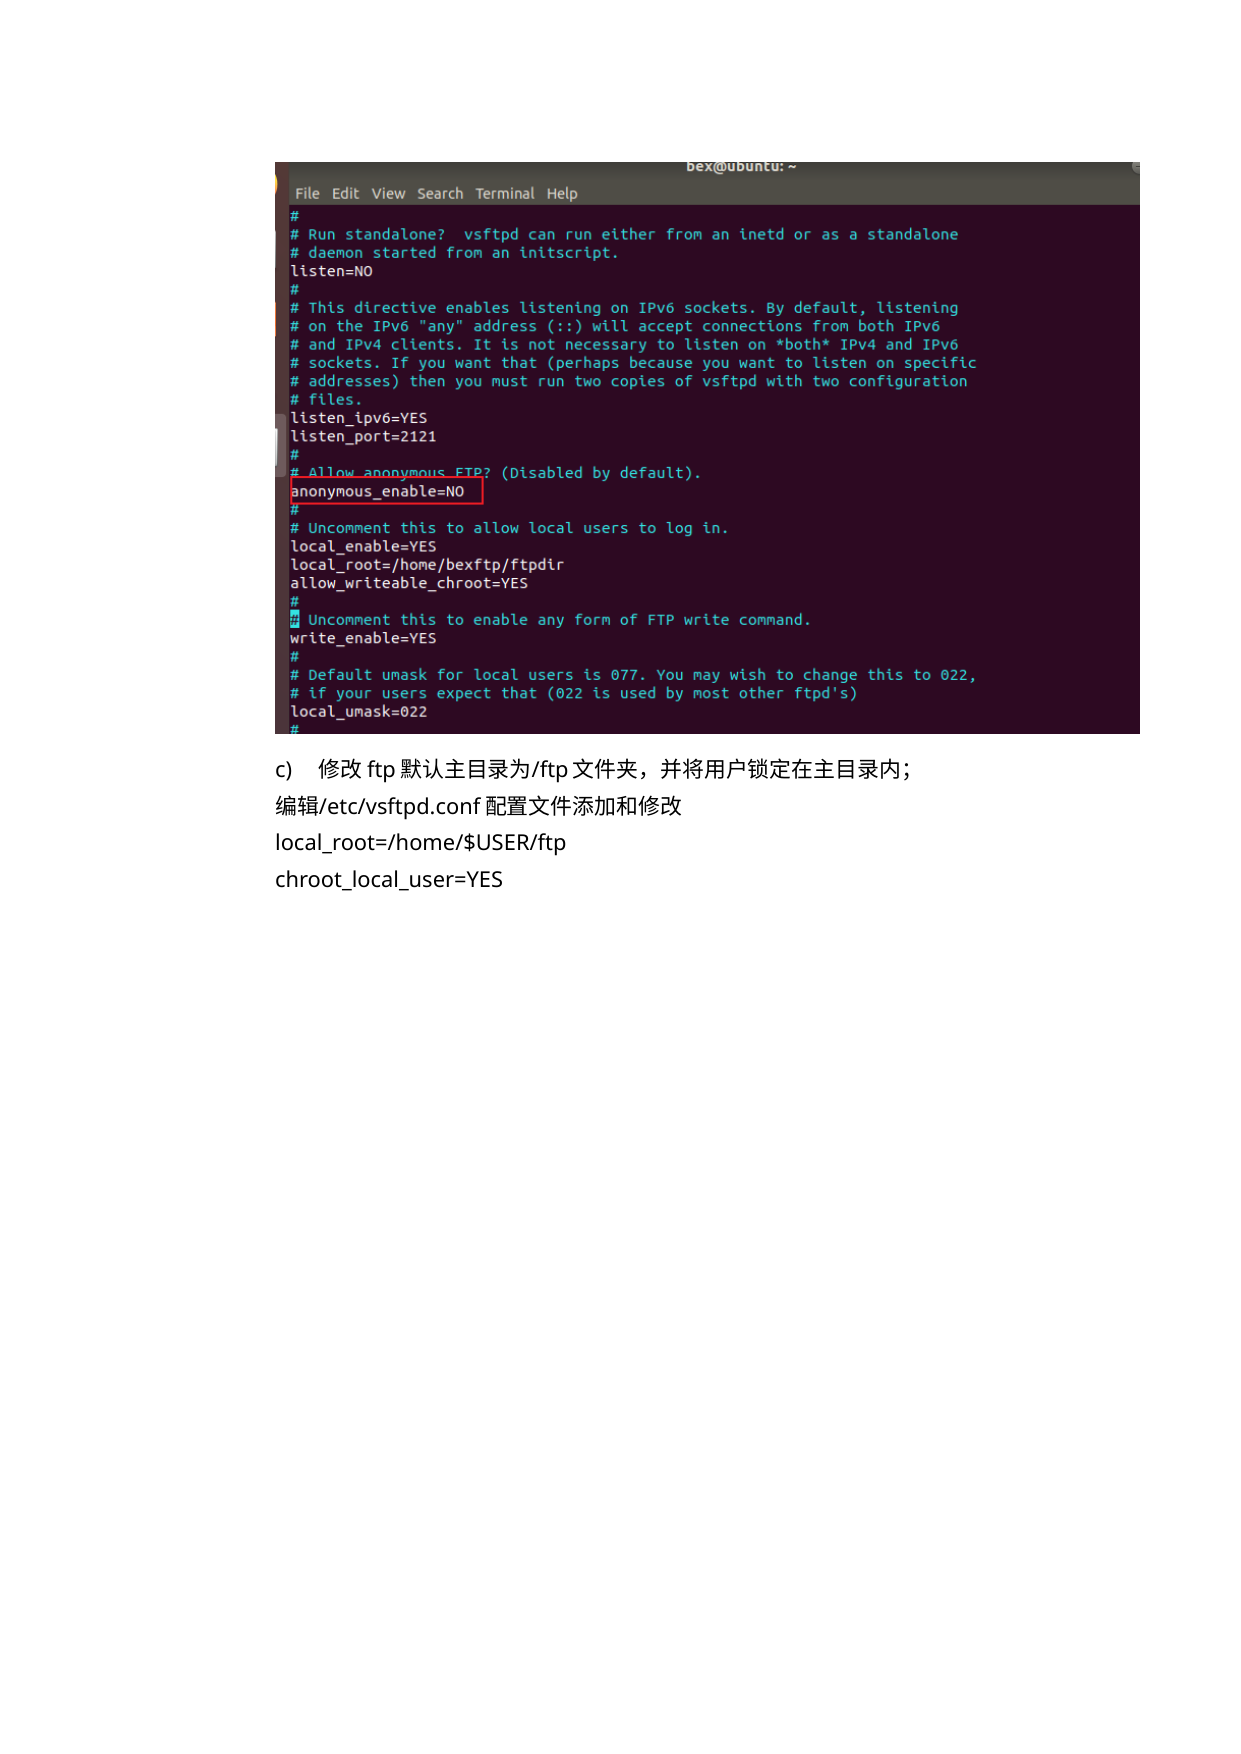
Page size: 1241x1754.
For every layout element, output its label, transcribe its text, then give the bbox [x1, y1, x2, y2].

list 修改ftp默认主目录为/ftp文件夹，并将用户锁定在主目录内； [275, 751, 1053, 784]
list 编辑/etc/vsftpd.conf配置文件添加和修改 [275, 788, 1053, 821]
list local_root=/home/$USER/ftp [275, 826, 1053, 858]
list chroot_local_user=YES [275, 863, 1053, 895]
picture [275, 162, 1140, 734]
